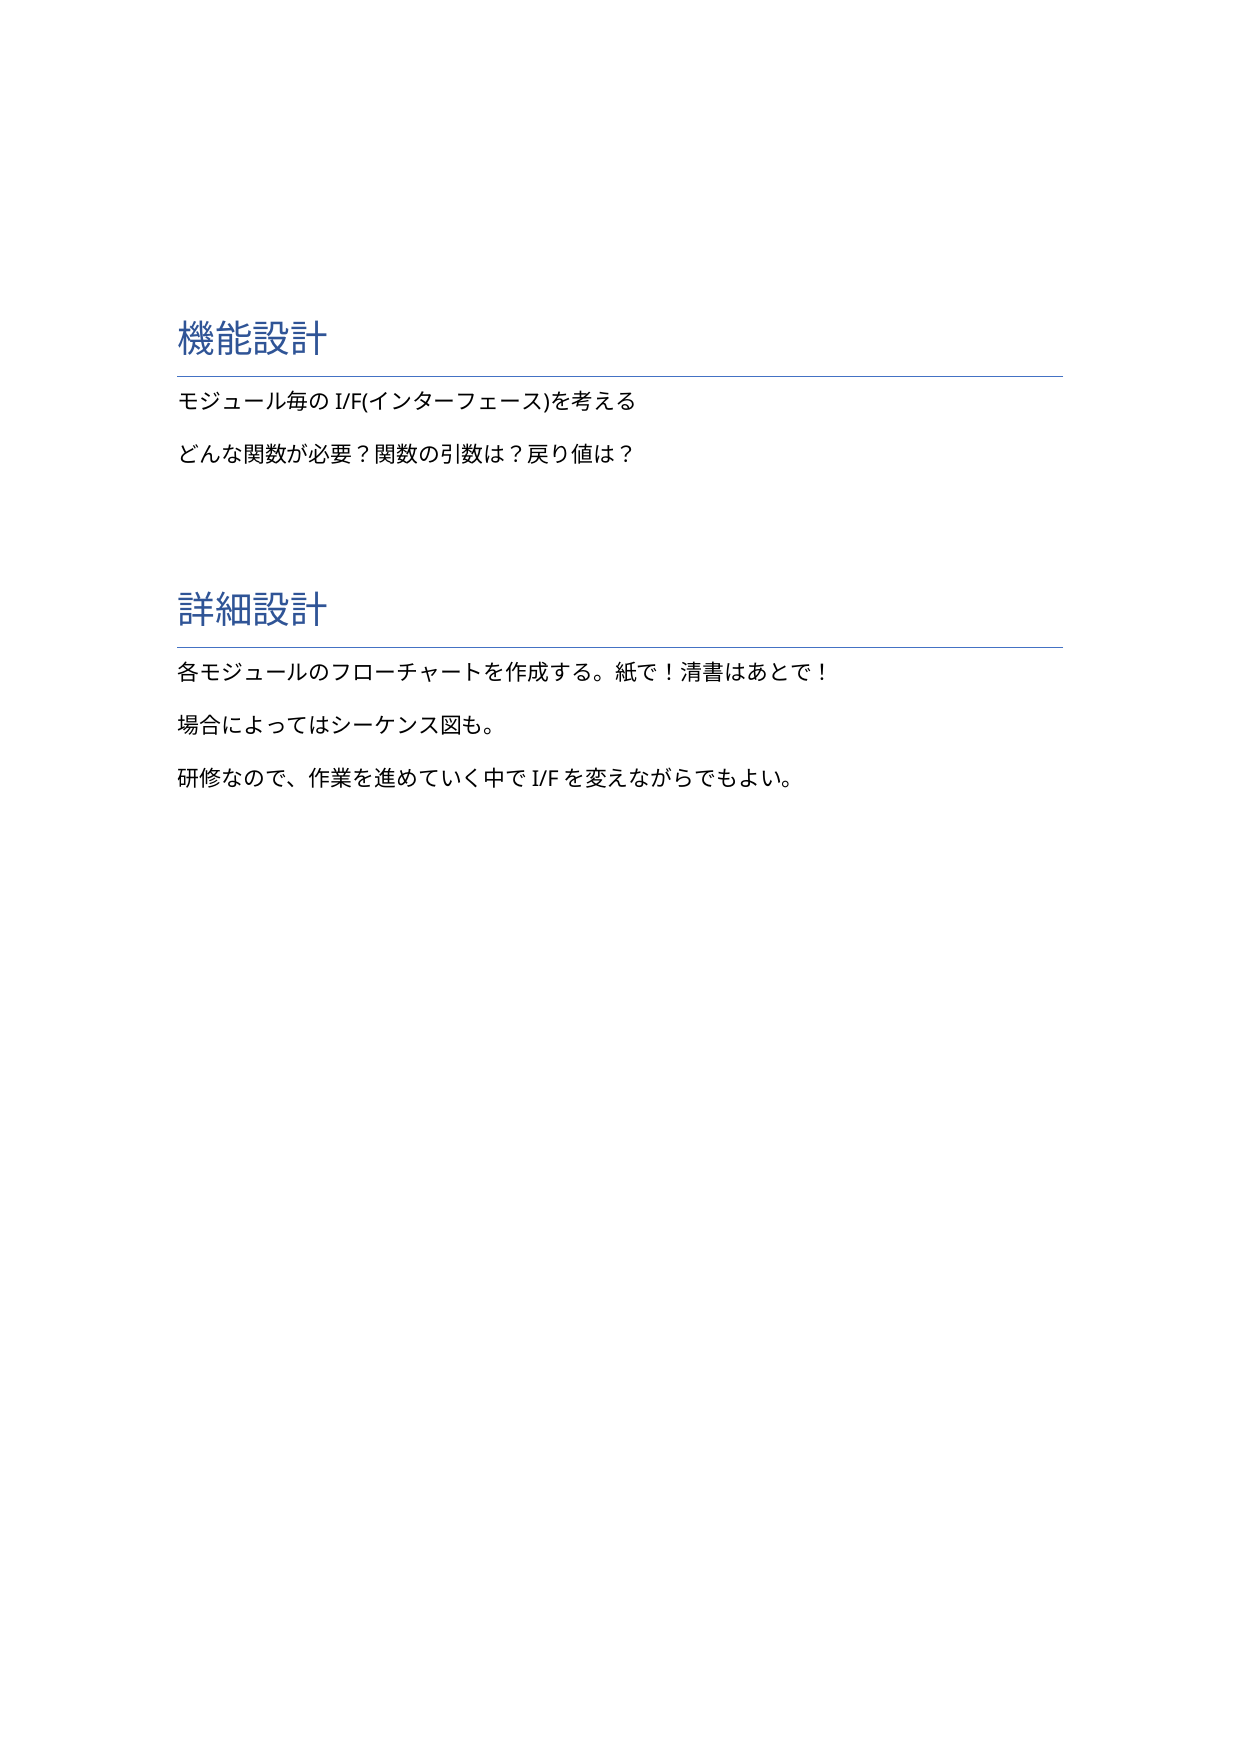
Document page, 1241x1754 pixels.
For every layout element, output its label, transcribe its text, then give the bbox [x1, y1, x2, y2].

text 研修なので、作業を進めていく中でI/Fを変えながらでもよい。 [177, 758, 1063, 796]
subtitle 機能設計 [177, 299, 1063, 376]
subtitle 詳細設計 [177, 569, 1063, 647]
text 各モジュールのフローチャートを作成する。紙で！清書はあとで！ [177, 652, 1063, 689]
text モジュール毎のI/F(インターフェース)を考える [177, 381, 1063, 419]
text 場合によってはシーケンス図も。 [177, 705, 1063, 742]
text どんな関数が必要？関数の引数は？戻り値は？ [177, 434, 1063, 472]
